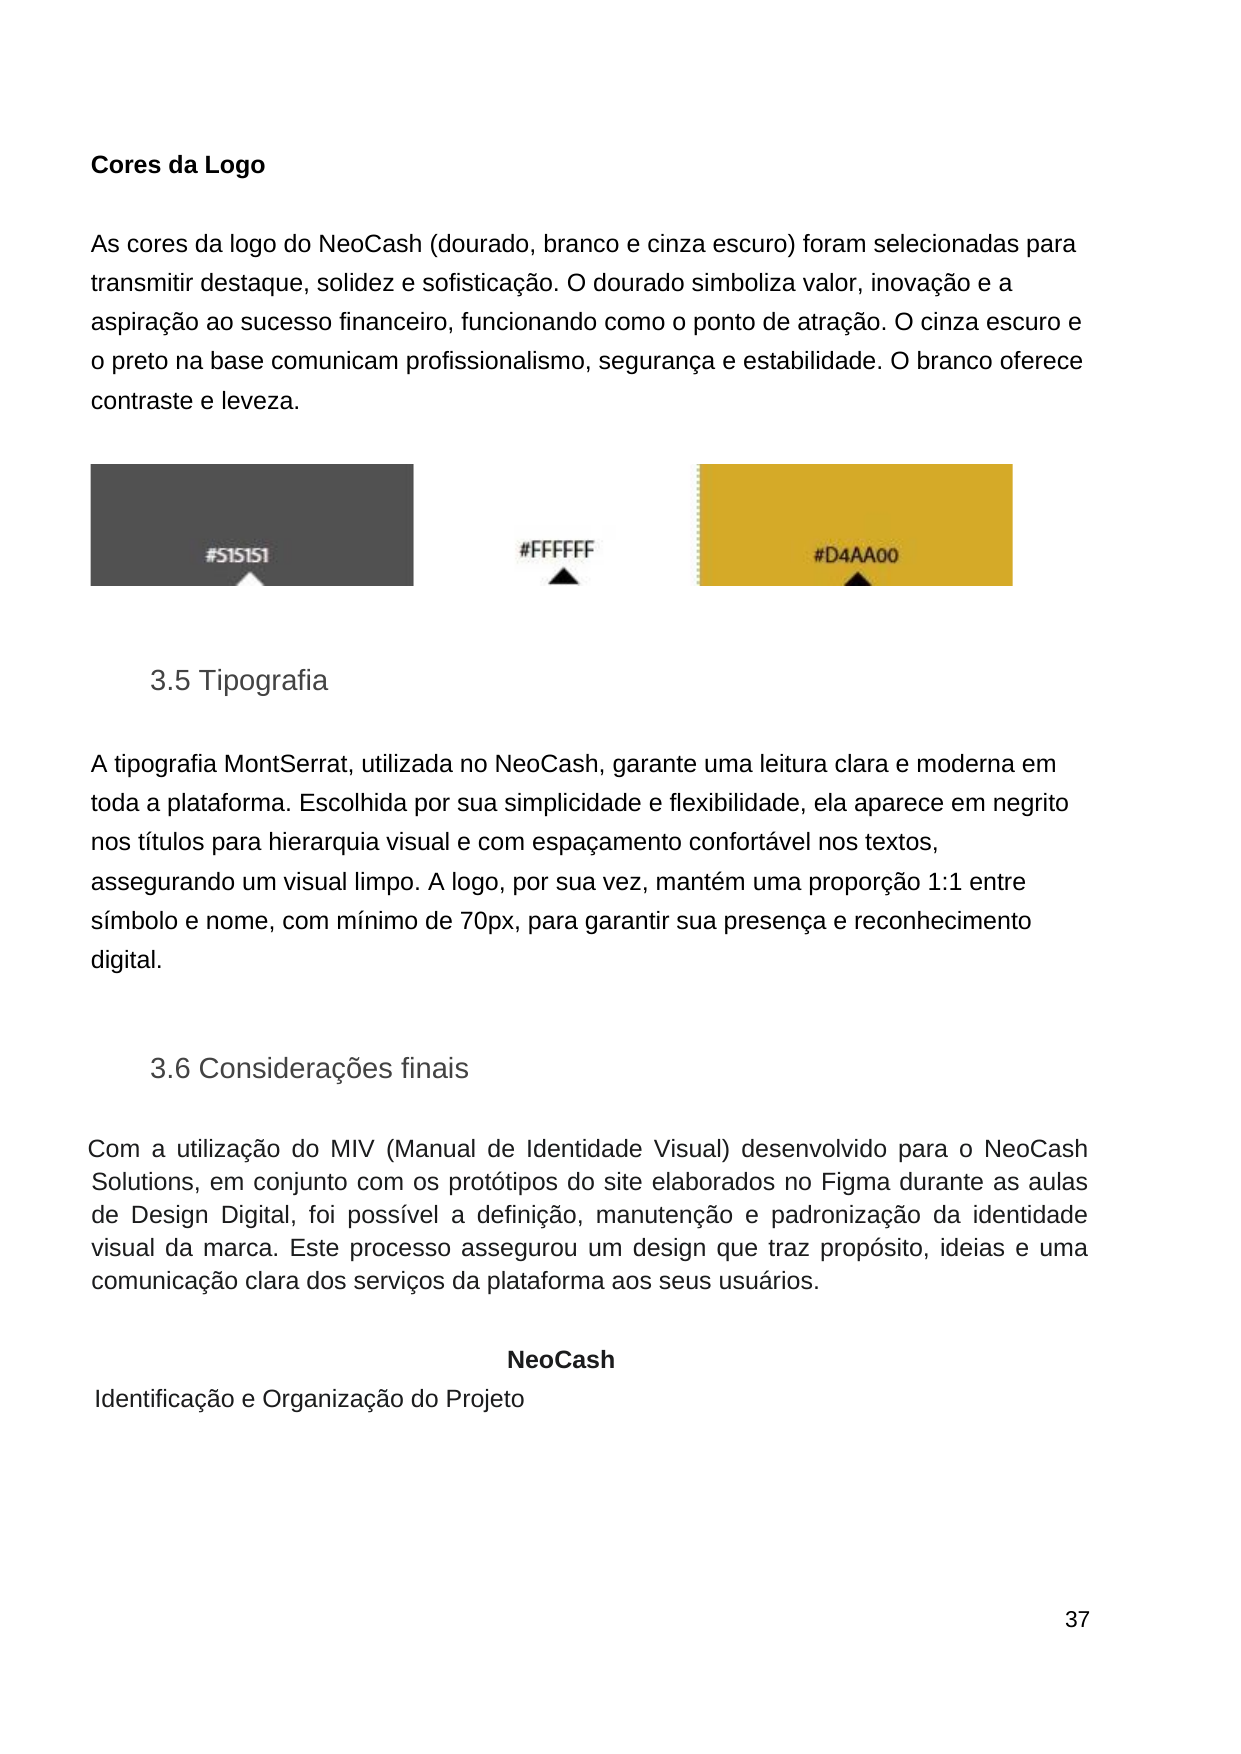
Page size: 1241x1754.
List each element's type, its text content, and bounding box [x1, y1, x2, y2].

picture [90, 464, 1013, 586]
text toda a plataforma. Escolhida por sua simplicidade e flexibilidade, ela aparece em negrito [91, 788, 1090, 817]
text A tipografia MontSerrat, utilizada no NeoCash, garante uma leitura clara e moderna em [91, 749, 1090, 777]
text transmitir destaque, solidez e sofisticação. O dourado simboliza valor, inovação e a [91, 268, 1090, 297]
text As cores da logo do NeoCash (dourado, branco e cinza escuro) foram selecionadas para [91, 228, 1090, 257]
text contraste e leveza. [91, 386, 1090, 414]
text nos títulos para hierarquia visual e com espaçamento confortável nos textos, [91, 827, 1090, 856]
subtitle 3.6 Considerações finais [150, 1051, 1090, 1084]
text aspiração ao sucesso financeiro, funcionando como o ponto de atração. O cinza escuro e [91, 307, 1090, 336]
text NeoCash [32, 1344, 1090, 1373]
subtitle 3.5 Tipografia [150, 662, 1090, 696]
text Cores da Logo [91, 150, 1090, 179]
text o preto na base comunicam profissionalismo, segurança e estabilidade. O branco oferece [91, 346, 1090, 375]
text símbolo e nome, com mínimo de 70px, para garantir sua presença e reconhecimento [91, 906, 1090, 934]
text digital. [91, 945, 1090, 974]
text Identificação e Organização do Projeto [32, 1384, 1090, 1413]
text Com a utilização do MIV (Manual de Identidade Visual) desenvolvido para o NeoCash Solutions, em conjunto com os protótipos do site elaborados no Figma durante as aulas de Design Digital, foi possível a definição, manutenção e padronização da identidade visual da marca. Este processo assegurou um design que traz propósito, ideias e uma comunicação clara dos serviços da plataforma aos seus usuários. [32, 1134, 1090, 1295]
text assegurando um visual limpo. A logo, por sua vez, mantém uma proporção 1:1 entre [91, 866, 1090, 895]
